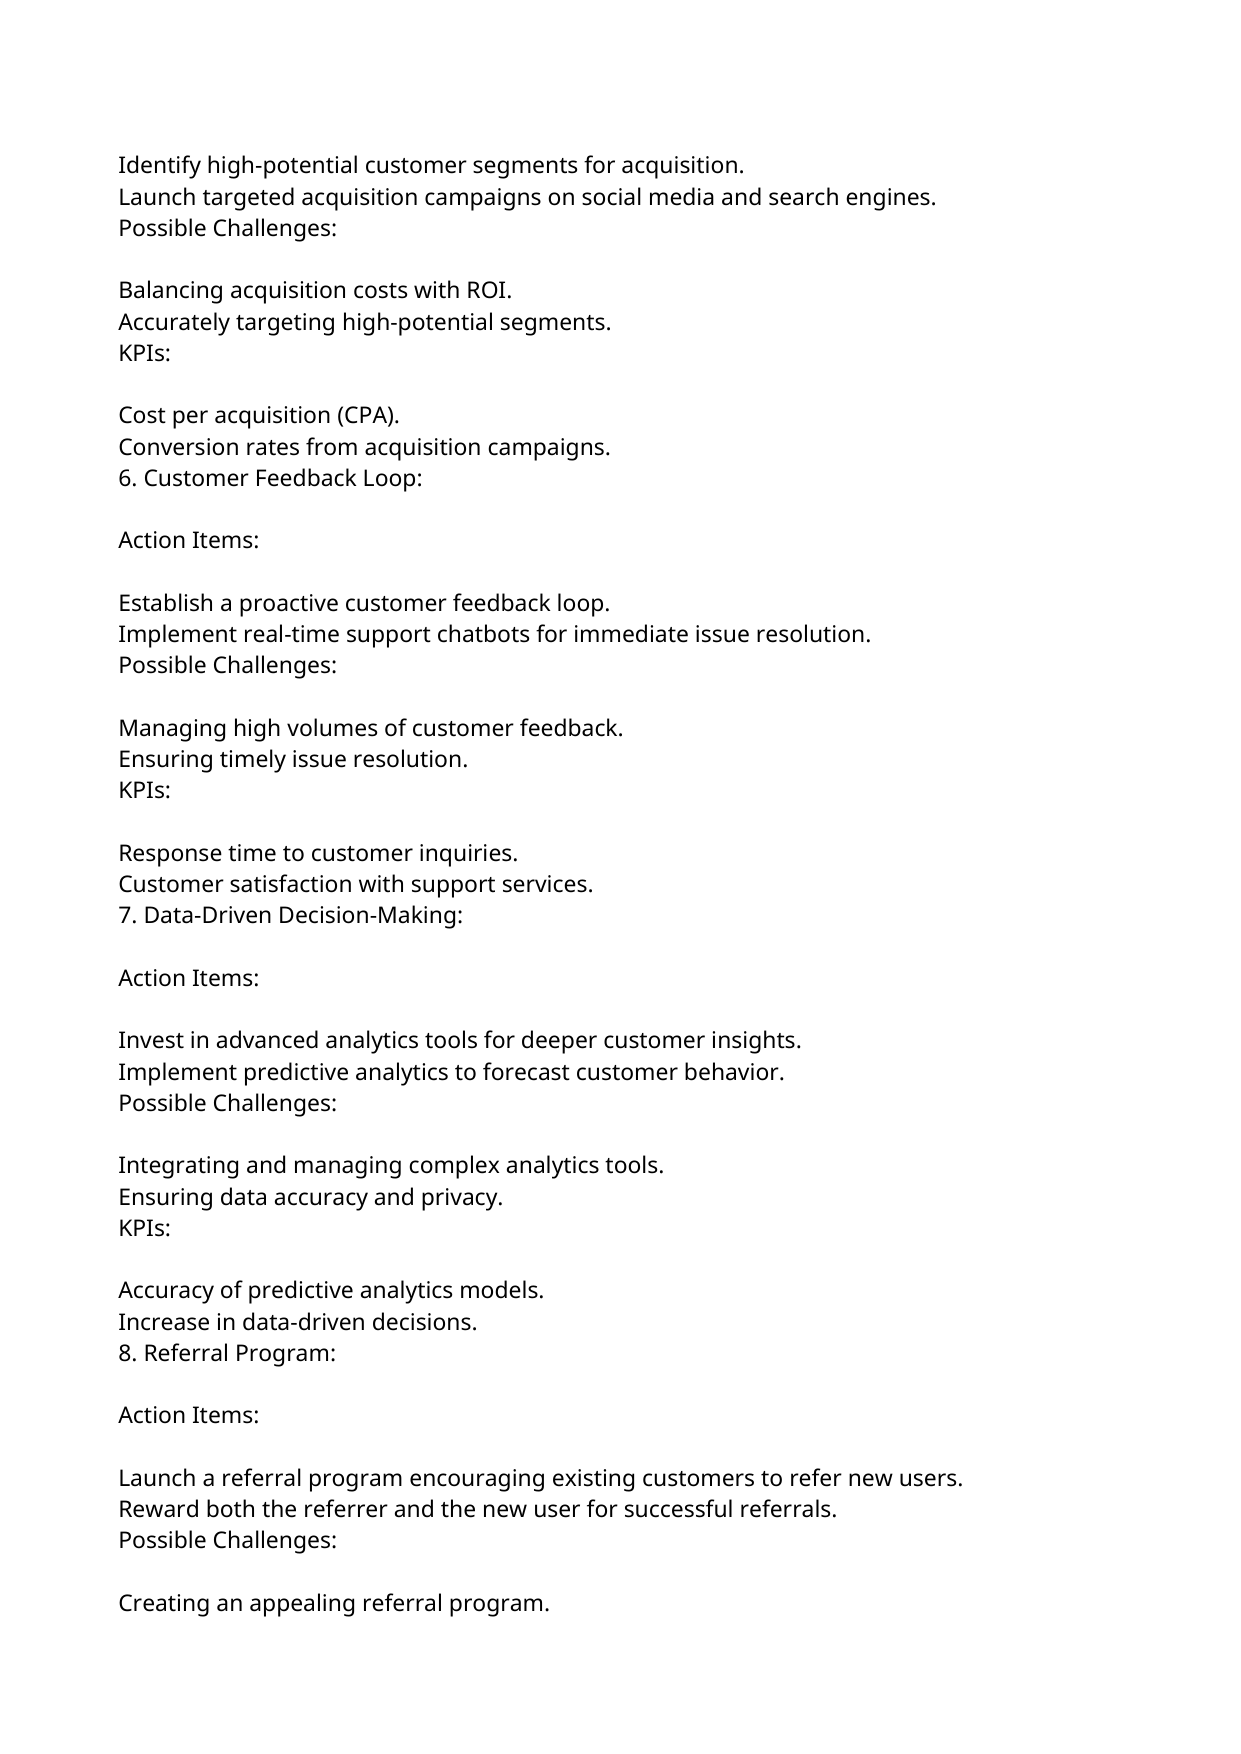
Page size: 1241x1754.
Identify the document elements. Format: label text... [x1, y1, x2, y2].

text Accuracy of predictive analytics models. [118, 1274, 1122, 1306]
text Launch a referral program encouraging existing customers to refer new users. [118, 1462, 1122, 1493]
text Possible Challenges: [118, 1087, 1122, 1118]
text Creating an appealing referral program. [118, 1587, 1122, 1618]
text Conversion rates from acquisition campaigns. [118, 431, 1122, 462]
text Implement real-time support chatbots for immediate issue resolution. [118, 618, 1122, 649]
text Increase in data-driven decisions. [118, 1306, 1122, 1337]
text KPIs: [118, 1212, 1122, 1243]
text KPIs: [118, 774, 1122, 806]
text Identify high-potential customer segments for acquisition. [118, 149, 1122, 181]
text Action Items: [118, 962, 1122, 993]
text Ensuring data accuracy and privacy. [118, 1181, 1122, 1212]
text Launch targeted acquisition campaigns on social media and search engines. [118, 181, 1122, 212]
text Cost per acquisition (CPA). [118, 399, 1122, 431]
text Possible Challenges: [118, 1524, 1122, 1556]
text Balancing acquisition costs with ROI. [118, 274, 1122, 306]
text Integrating and managing complex analytics tools. [118, 1149, 1122, 1181]
text Reward both the referrer and the new user for successful referrals. [118, 1493, 1122, 1524]
text Action Items: [118, 524, 1122, 556]
text Invest in advanced analytics tools for deeper customer insights. [118, 1024, 1122, 1056]
text Possible Challenges: [118, 649, 1122, 681]
text 7. Data-Driven Decision-Making: [118, 899, 1122, 931]
text Response time to customer inquiries. [118, 837, 1122, 868]
text 6. Customer Feedback Loop: [118, 462, 1122, 493]
text Managing high volumes of customer feedback. [118, 712, 1122, 743]
text Accurately targeting high-potential segments. [118, 306, 1122, 337]
text Action Items: [118, 1399, 1122, 1431]
text KPIs: [118, 337, 1122, 368]
text 8. Referral Program: [118, 1337, 1122, 1368]
text Ensuring timely issue resolution. [118, 743, 1122, 774]
text Establish a proactive customer feedback loop. [118, 587, 1122, 618]
text Implement predictive analytics to forecast customer behavior. [118, 1056, 1122, 1087]
text Possible Challenges: [118, 212, 1122, 243]
text Customer satisfaction with support services. [118, 868, 1122, 899]
